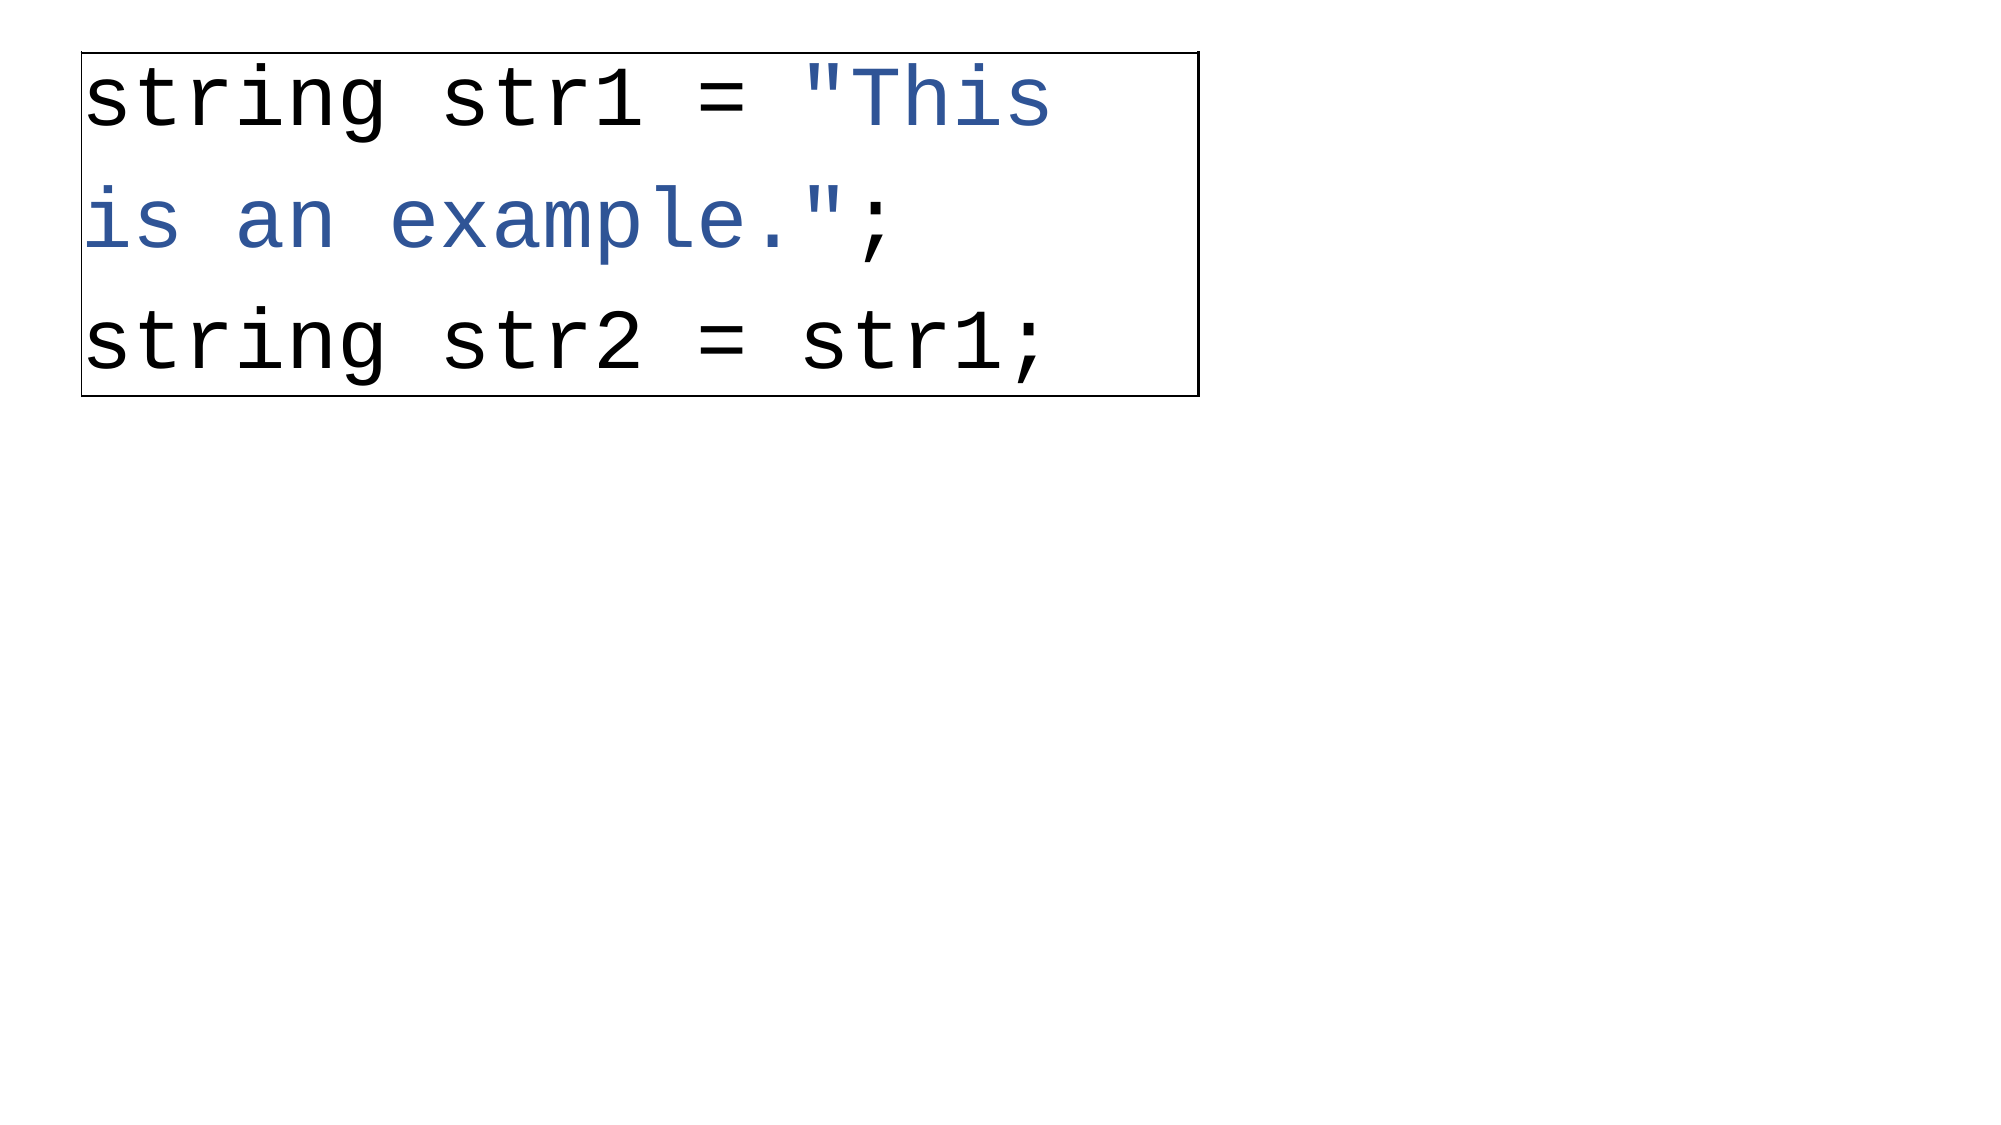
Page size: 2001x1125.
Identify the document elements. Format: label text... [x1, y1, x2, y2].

text string str1 = "This is an example."; string str2 = str1; [82, 54, 1197, 395]
